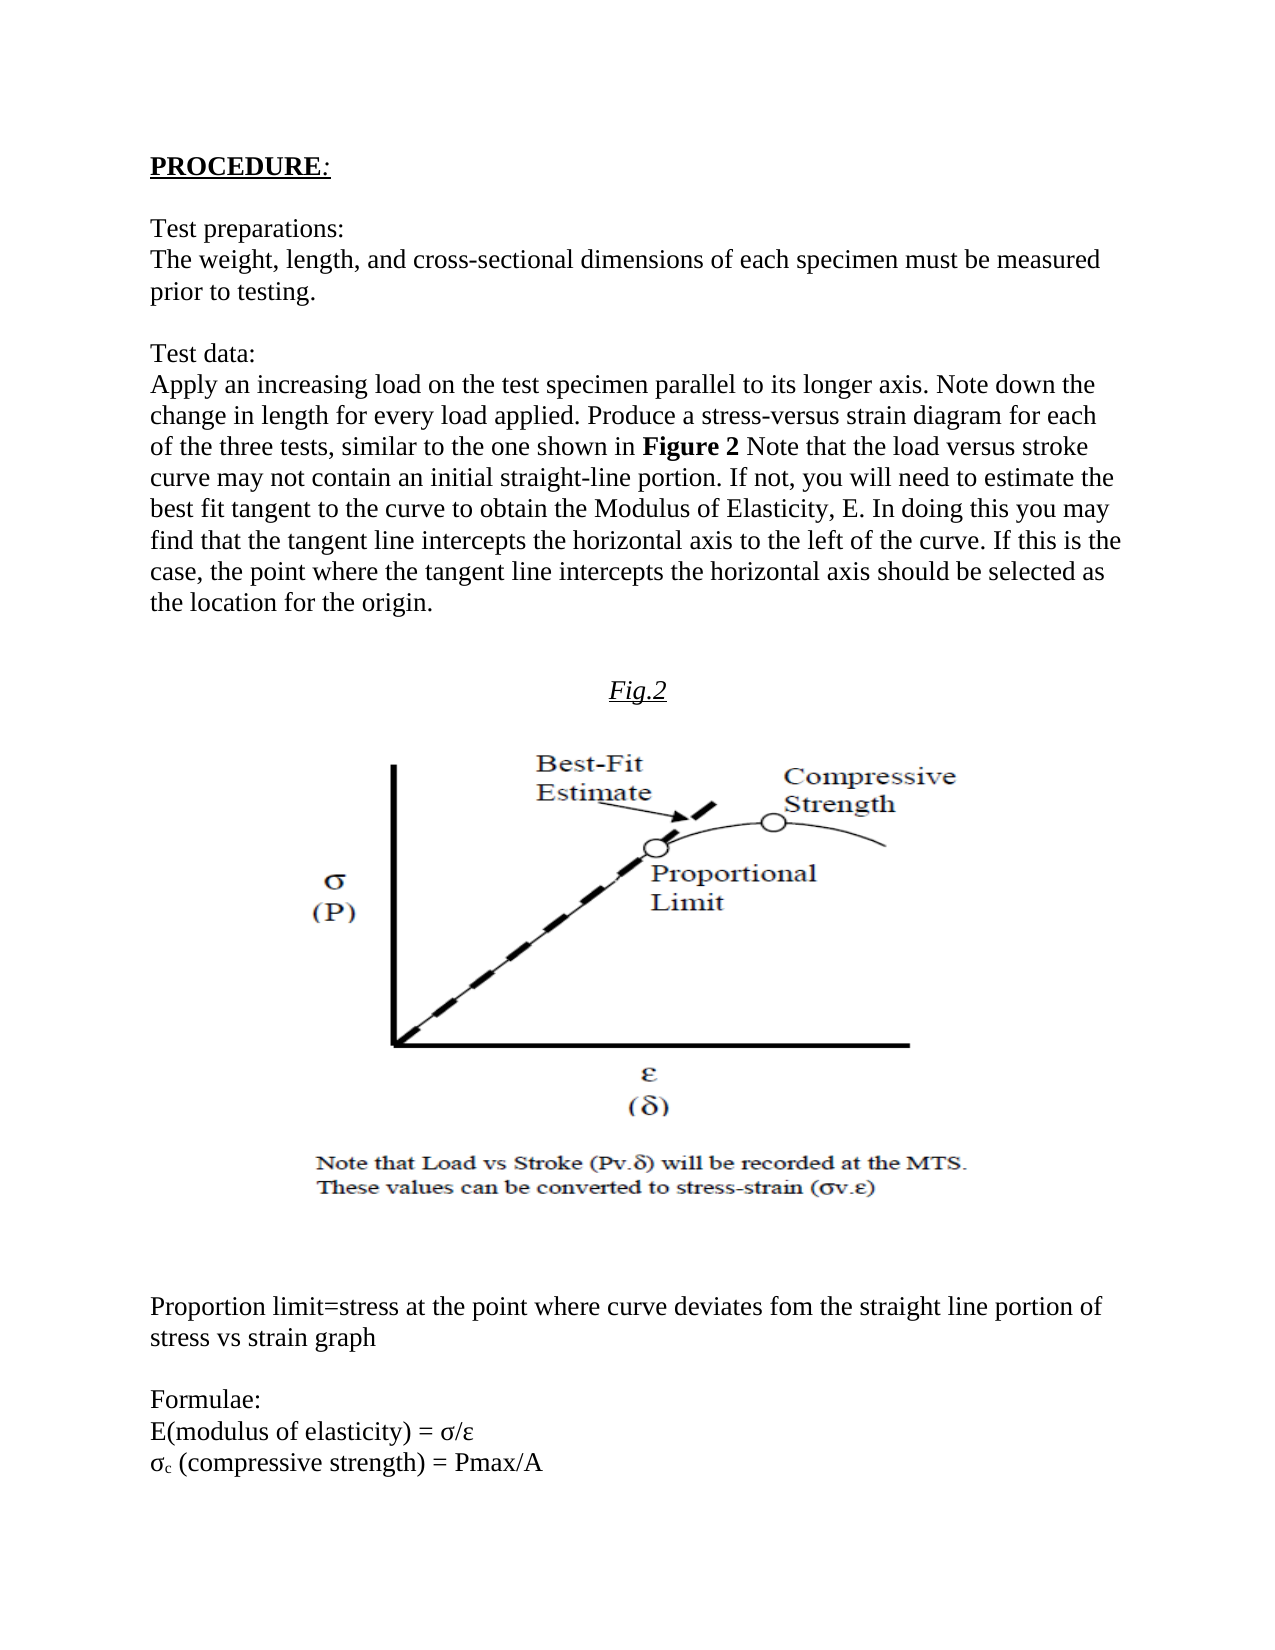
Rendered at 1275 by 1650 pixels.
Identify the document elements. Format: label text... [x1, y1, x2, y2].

text Fig.2 [150, 674, 1125, 705]
text σc (compressive strength) = Pmax/A [150, 1446, 1125, 1477]
text Formulae: [150, 1383, 1125, 1414]
text Test preparations: [150, 212, 1125, 243]
text Test data: [150, 337, 1125, 368]
text PROCEDURE: [150, 150, 1125, 181]
text E(modulus of elasticity) = σ/ε [150, 1414, 1125, 1446]
text Proportion limit=stress at the point where curve deviates fom the straight line portion of stress vs strain graph [150, 1290, 1125, 1352]
text Apply an increasing load on the test specimen parallel to its longer axis. Note down the change in length for every load applied. Produce a stress-versus strain diagram for each of the three tests, similar to the one shown in Figure 2 Note that the load versus stroke curve may not contain an initial straight-line portion. If not, you will need to estimate the best fit tangent to the curve to obtain the Modulus of Elasticity, E. In doing this you may find that the tangent line intercepts the horizontal axis to the left of the curve. If this is the case, the point where the tangent line intercepts the horizontal axis should be selected as the location for the origin. [150, 368, 1125, 617]
text The weight, length, and cross-sectional dimensions of each specimen must be measured prior to testing. [150, 243, 1125, 306]
